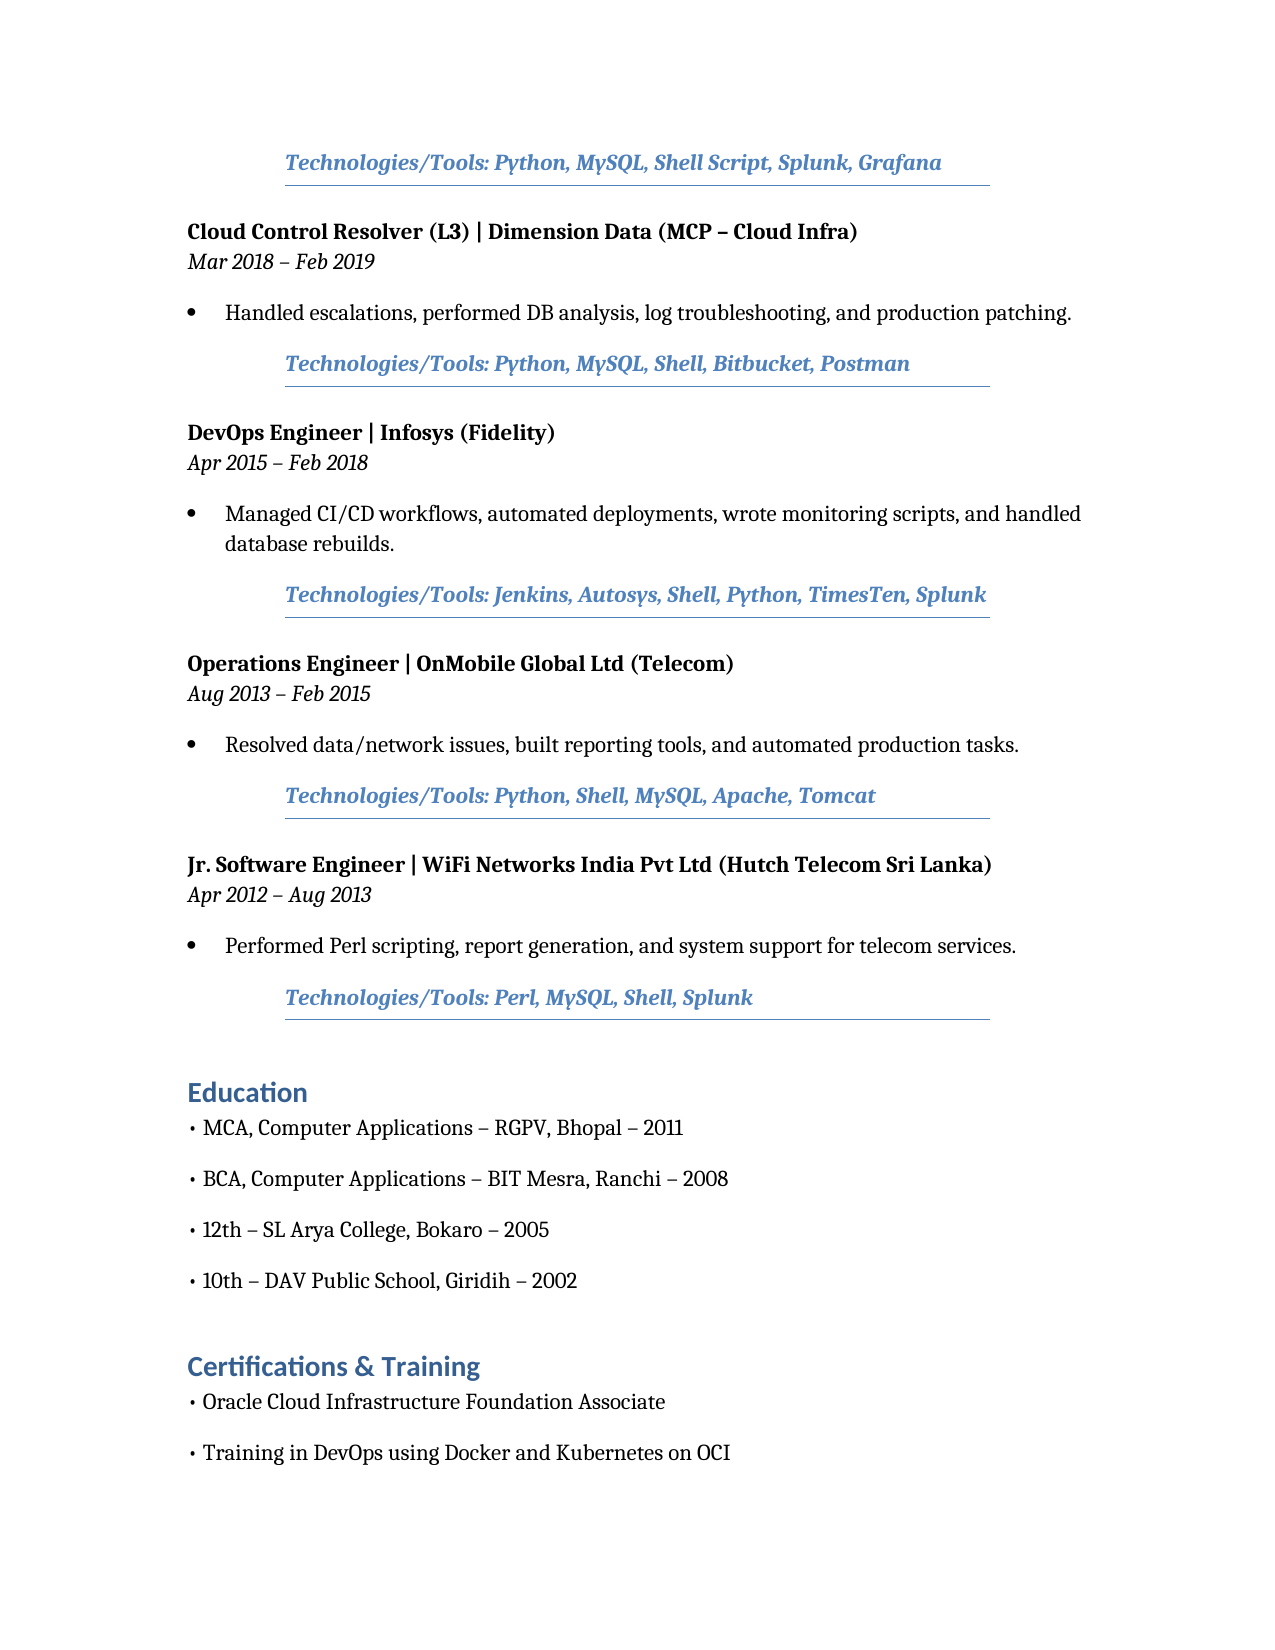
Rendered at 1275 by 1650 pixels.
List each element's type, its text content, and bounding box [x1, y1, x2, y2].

list Managed CI/CD workflows, automated deployments, wrote monitoring scripts, and handled database rebuilds. [187, 501, 1087, 558]
text Technologies/Tools: Jenkins, Autosys, Shell, Python, TimesTen, Splunk [285, 582, 990, 617]
list Performed Perl scripting, report generation, and system support for telecom services. [187, 933, 1087, 960]
text • Training in DevOps using Docker and Kubernetes on OCI [187, 1440, 1087, 1467]
subtitle Education [187, 1074, 1087, 1109]
list Handled escalations, performed DB analysis, log troubleshooting, and production patching. [187, 300, 1087, 326]
text Technologies/Tools: Python, Shell, MySQL, Apache, Tomcat [285, 783, 990, 818]
subtitle Certifications & Training [187, 1348, 1087, 1384]
text Technologies/Tools: Python, MySQL, Shell, Bitbucket, Postman [285, 351, 990, 386]
text Cloud Control Resolver (L3) | Dimension Data (MCP – Cloud Infra) Mar 2018 – Feb 2019 [187, 219, 1087, 275]
text • 12th – SL Arya College, Bokaro – 2005 [187, 1217, 1087, 1243]
text • MCA, Computer Applications – RGPV, Bhopal – 2011 [187, 1115, 1087, 1141]
text Technologies/Tools: Python, MySQL, Shell Script, Splunk, Grafana [285, 150, 990, 185]
text • BCA, Computer Applications – BIT Mesra, Ranchi – 2008 [187, 1166, 1087, 1192]
text Jr. Software Engineer | WiFi Networks India Pvt Ltd (Hutch Telecom Sri Lanka) Apr 2012 – Aug 2013 [187, 852, 1087, 909]
list Resolved data/network issues, built reporting tools, and automated production tasks. [187, 732, 1087, 759]
text Operations Engineer | OnMobile Global Ltd (Telecom) Aug 2013 – Feb 2015 [187, 651, 1087, 708]
text Technologies/Tools: Perl, MySQL, Shell, Splunk [285, 984, 990, 1019]
text DevOps Engineer | Infosys (Fidelity) Apr 2015 – Feb 2018 [187, 420, 1087, 476]
text • 10th – DAV Public School, Giridih – 2002 [187, 1268, 1087, 1294]
text • Oracle Cloud Infrastructure Foundation Associate [187, 1389, 1087, 1416]
